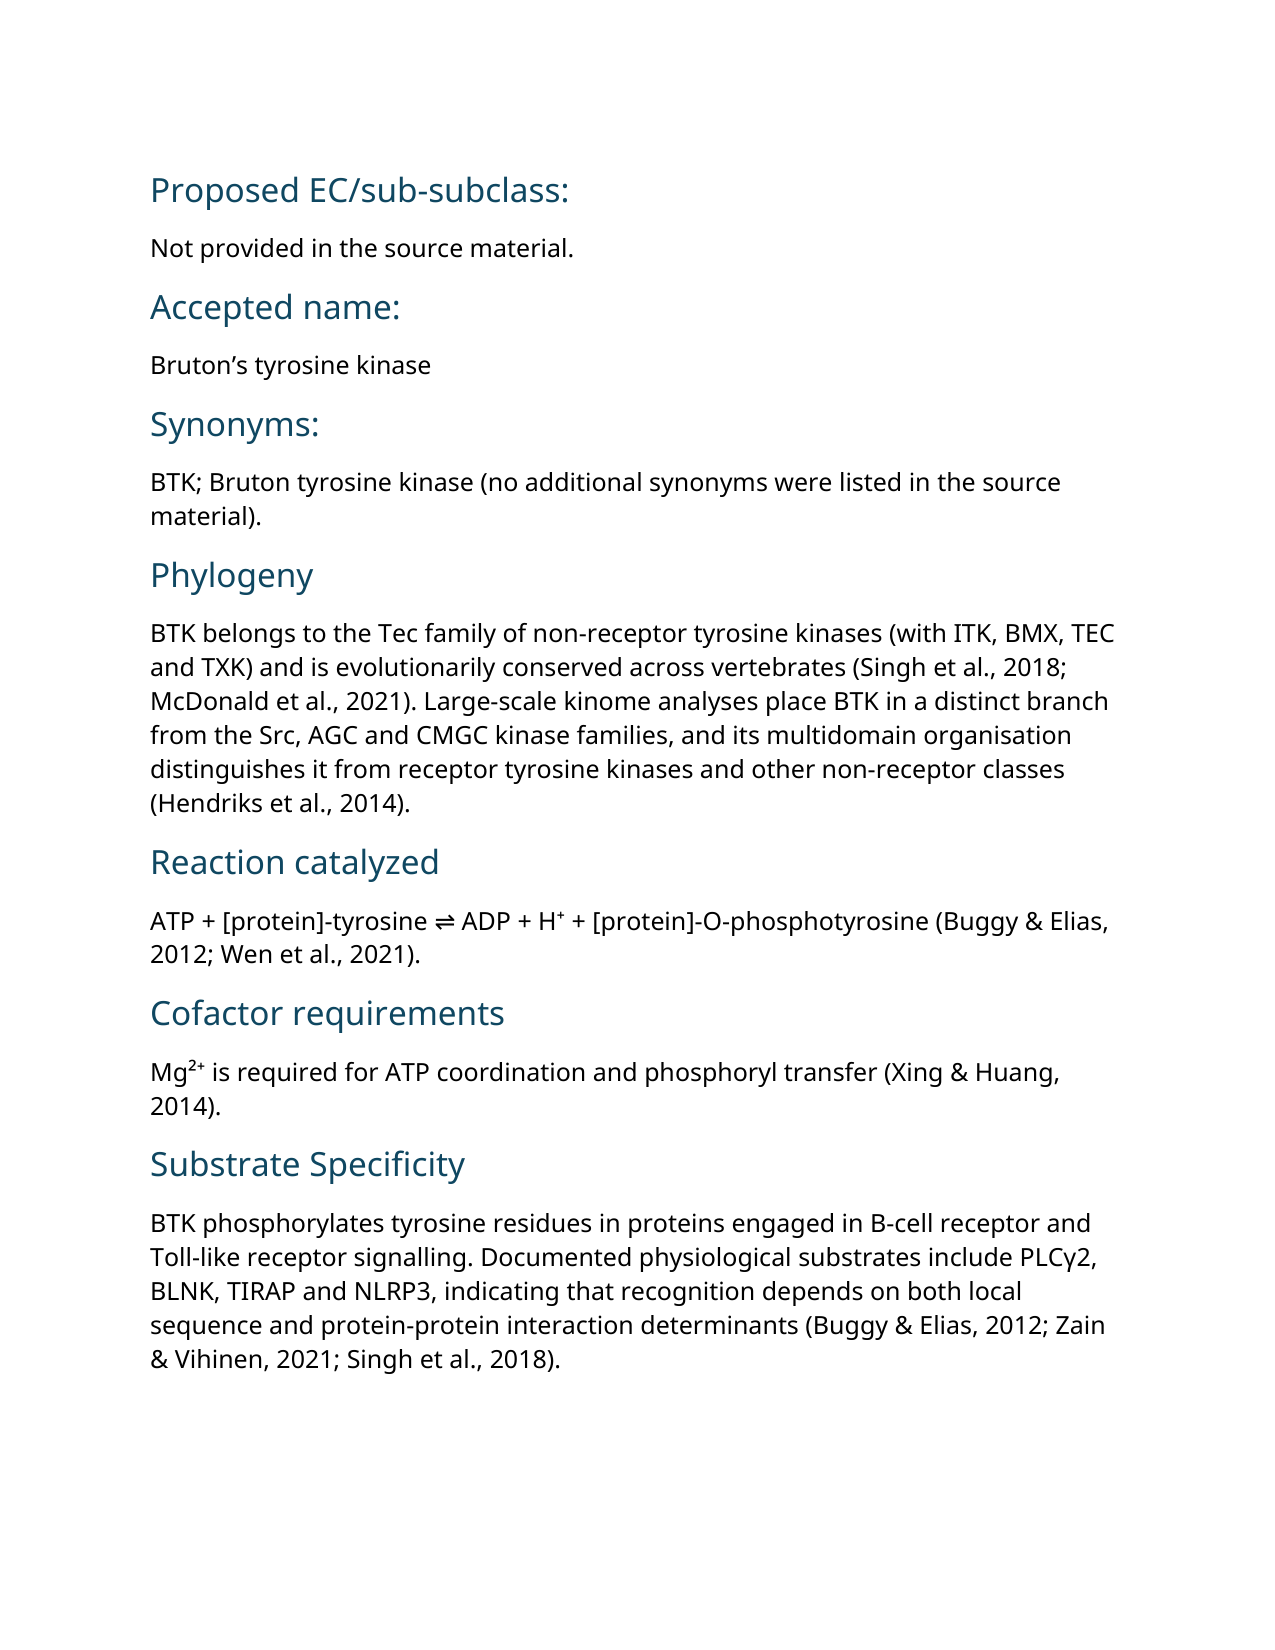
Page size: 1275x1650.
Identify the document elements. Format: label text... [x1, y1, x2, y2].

text ATP + [protein]-tyrosine ⇌ ADP + H⁺ + [protein]-O-phosphotyrosine (Buggy & Elias, 2012; Wen et al., 2021). [150, 903, 1125, 971]
subtitle Proposed EC/sub-subclass: [150, 167, 1125, 212]
subtitle Reaction catalyzed [150, 839, 1125, 884]
text Not provided in the source material. [150, 231, 1125, 265]
text BTK phosphorylates tyrosine residues in proteins engaged in B-cell receptor and Toll-like receptor signalling. Documented physiological substrates include PLCγ2, BLNK, TIRAP and NLRP3, indicating that recognition depends on both local sequence and protein-protein interaction determinants (Buggy & Elias, 2012; Zain & Vihinen, 2021; Singh et al., 2018). [150, 1205, 1125, 1376]
text BTK belongs to the Tec family of non-receptor tyrosine kinases (with ITK, BMX, TEC and TXK) and is evolutionarily conserved across vertebrates (Singh et al., 2018; McDonald et al., 2021). Large-scale kinome analyses place BTK in a distinct branch from the Src, AGC and CMGC kinase families, and its multidomain organisation distinguishes it from receptor tyrosine kinases and other non-receptor classes (Hendriks et al., 2014). [150, 616, 1125, 820]
subtitle Substrate Specificity [150, 1141, 1125, 1186]
subtitle Phylogeny [150, 552, 1125, 597]
text BTK; Bruton tyrosine kinase (no additional synonyms were listed in the source material). [150, 465, 1125, 533]
subtitle Cofactor requirements [150, 990, 1125, 1035]
subtitle Accepted name: [150, 284, 1125, 329]
subtitle Synonyms: [150, 401, 1125, 446]
text Mg²⁺ is required for ATP coordination and phosphoryl transfer (Xing & Huang, 2014). [150, 1054, 1125, 1122]
text Bruton’s tyrosine kinase [150, 348, 1125, 382]
